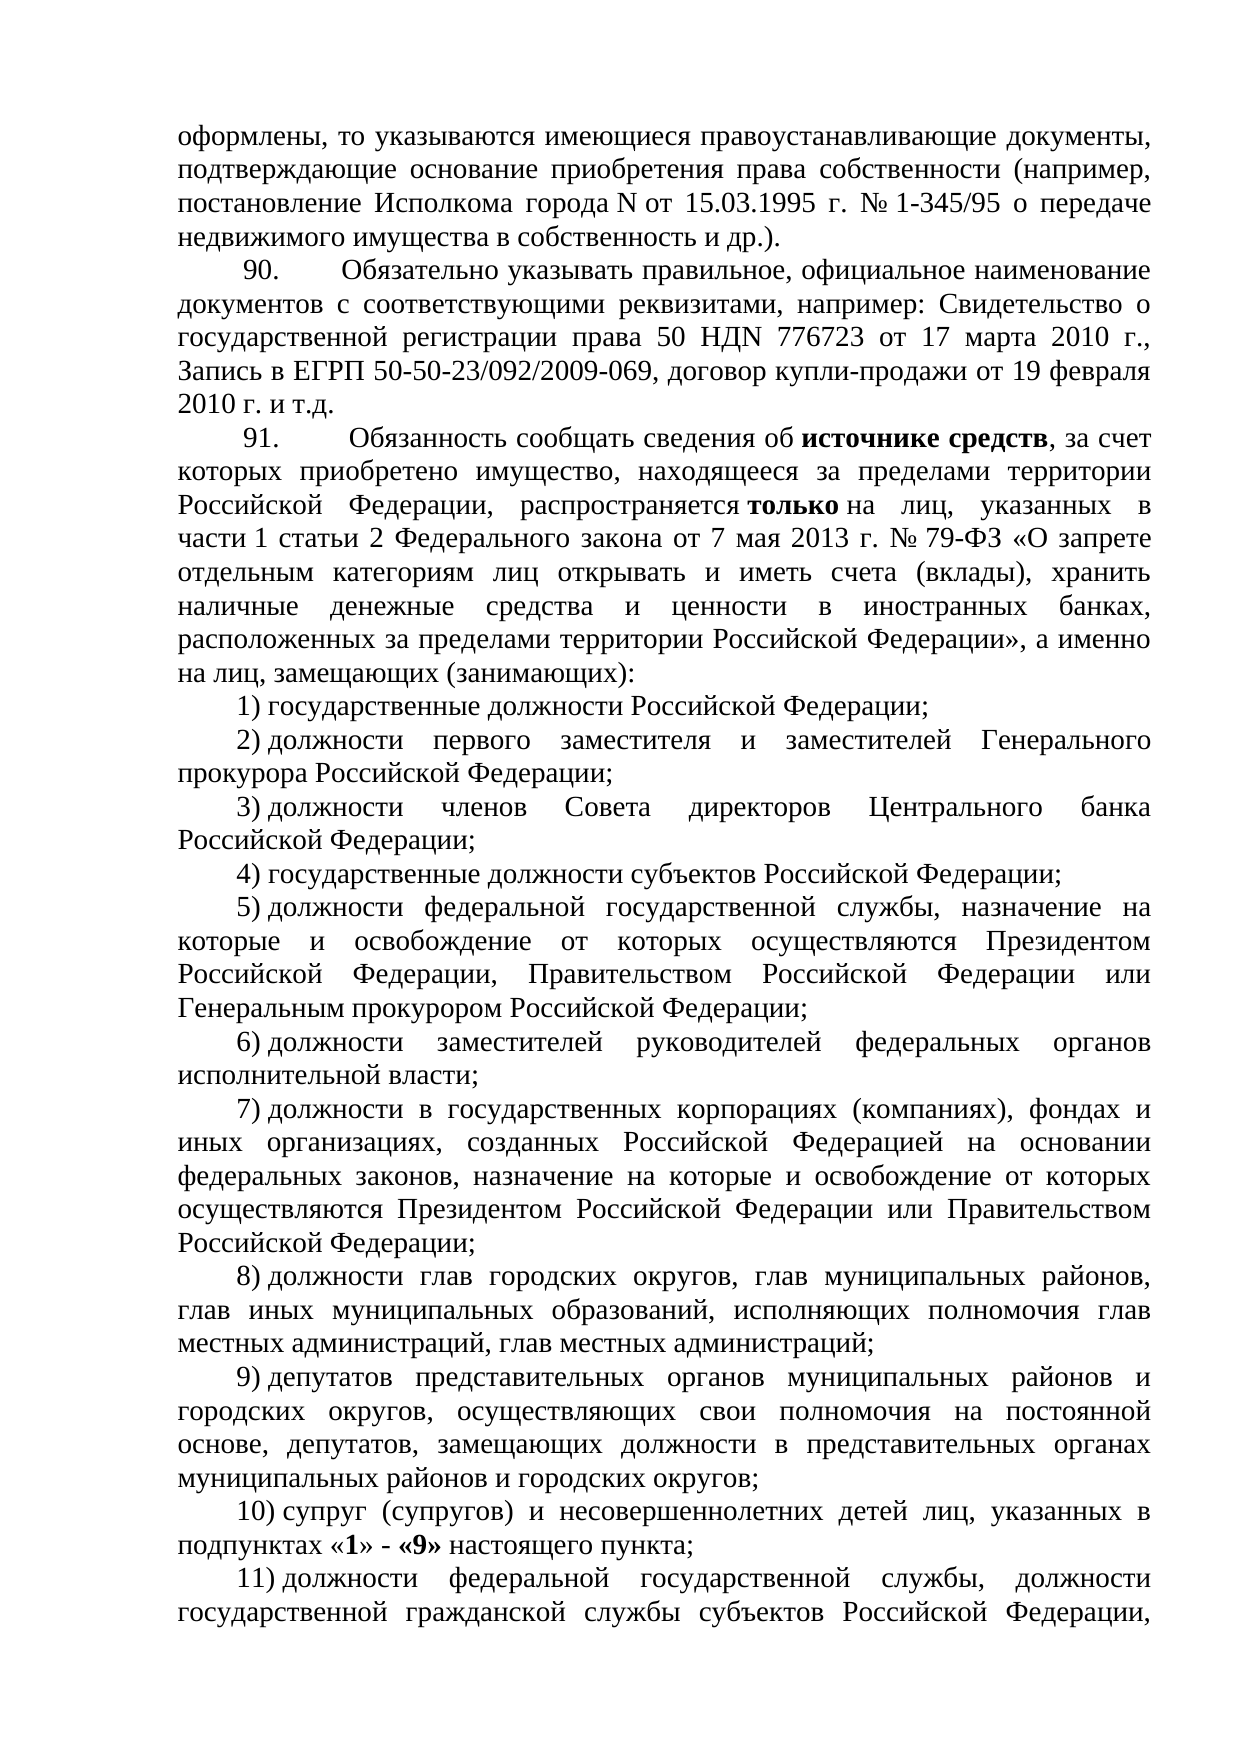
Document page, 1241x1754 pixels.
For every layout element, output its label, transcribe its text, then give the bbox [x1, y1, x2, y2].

text 8) должности глав городских округов, глав муниципальных районов, глав иных муниципальных образований, исполняющих полномочия глав местных администраций, глав местных администраций; [177, 1258, 1152, 1359]
text 4) государственные должности субъектов Российской Федерации; [177, 856, 1152, 889]
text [177, 1560, 1152, 1627]
text 9) депутатов представительных органов муниципальных районов и городских округов, осуществляющих свои полномочия на постоянной основе, депутатов, замещающих должности в представительных органах муниципальных районов и городских округов; [177, 1359, 1152, 1493]
text 10) супруг (супругов) и несовершеннолетних детей лиц, указанных в подпунктах «1» - «9» настоящего пункта; [177, 1493, 1152, 1560]
text 1) государственные должности Российской Федерации; [177, 688, 1152, 722]
text 7) должности в государственных корпорациях (компаниях), фондах и иных организациях, созданных Российской Федерацией на основании федеральных законов, назначение на которые и освобождение от которых осуществляются Президентом Российской Федерации или Правительством Российской Федерации; [177, 1091, 1152, 1258]
text 2) должности первого заместителя и заместителей Генерального прокурора Российской Федерации; [177, 722, 1152, 789]
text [177, 118, 1152, 252]
text 91. Обязанность сообщать сведения об источнике средств, за счет которых приобретено имущество, находящееся за пределами территории Российской Федерации, распространяется только на лиц, указанных в части 1 статьи 2 Федерального закона от 7 мая 2013 г. № 79-ФЗ «О запрете отдельным категориям лиц открывать и иметь счета (вклады), хранить наличные денежные средства и ценности в иностранных банках, расположенных за пределами территории Российской Федерации», а именно на лиц, замещающих (занимающих): [177, 420, 1152, 688]
text 5) должности федеральной государственной службы, назначение на которые и освобождение от которых осуществляются Президентом Российской Федерации, Правительством Российской Федерации или Генеральным прокурором Российской Федерации; [177, 889, 1152, 1024]
text 90. Обязательно указывать правильное, официальное наименование документов с соответствующими реквизитами, например: Свидетельство о государственной регистрации права 50 НДN 776723 от 17 марта 2010 г., Запись в ЕГРП 50-50-23/092/2009-069, договор купли-продажи от 19 февраля 2010 г. и т.д. [177, 252, 1152, 420]
text 6) должности заместителей руководителей федеральных органов исполнительной власти; [177, 1024, 1152, 1091]
text 3) должности членов Совета директоров Центрального банка Российской Федерации; [177, 789, 1152, 856]
